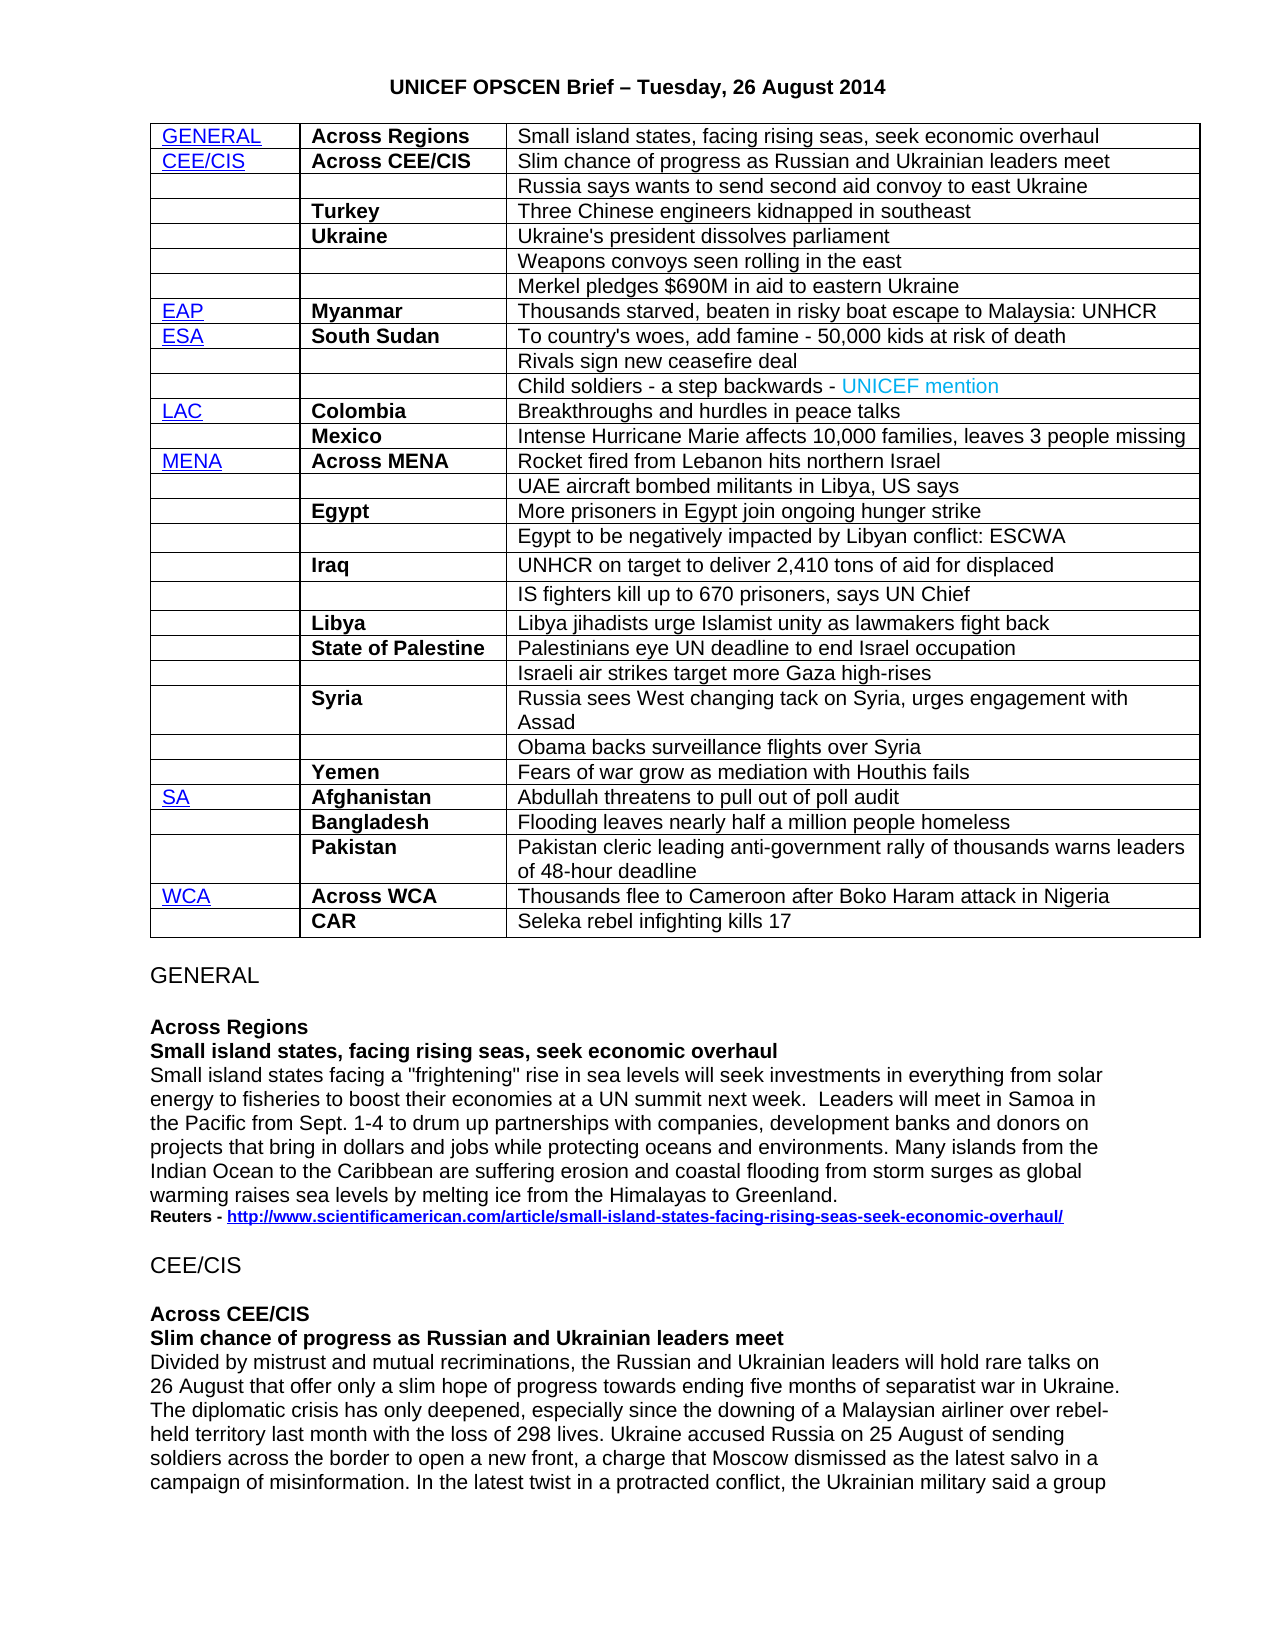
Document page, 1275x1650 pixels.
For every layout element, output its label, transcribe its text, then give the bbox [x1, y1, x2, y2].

table_cell South Sudan [301, 324, 506, 348]
table_cell ESA [151, 324, 299, 348]
table_cell Pakistan cleric leading anti-government rally of thousands warns leaders of 48-hour deadline [507, 835, 1199, 883]
table_cell [151, 199, 299, 223]
table_cell Libya [301, 611, 506, 635]
table_cell [301, 524, 506, 552]
table_cell [151, 374, 299, 398]
table_cell Israeli air strikes target more Gaza high-rises [507, 661, 1199, 685]
table_cell Ukraine's president dissolves parliament [507, 224, 1199, 248]
table_header Small island states, facing rising seas, seek economic overhaul [507, 124, 1199, 148]
table_cell Yemen [301, 760, 506, 784]
table_cell [151, 760, 299, 784]
table_cell Pakistan [301, 835, 506, 883]
table_cell EAP [151, 299, 299, 323]
table_cell [151, 611, 299, 635]
text Reuters - http://www.scientificamerican.com/article/small-island-states-facing-rising-seas-seek-economic-overhaul/ [150, 1206, 1125, 1226]
table_cell Flooding leaves nearly half a million people homeless [507, 810, 1199, 834]
table_cell Fears of war grow as mediation with Houthis fails [507, 760, 1199, 784]
table_cell Iraq [301, 553, 506, 581]
table_cell [301, 274, 506, 298]
table_cell [151, 499, 299, 523]
table_cell Russia says wants to send second aid convoy to east Ukraine [507, 174, 1199, 198]
table_cell State of Palestine [301, 636, 506, 660]
table_cell Across MENA [301, 449, 506, 473]
table_cell Afghanistan [301, 785, 506, 809]
text Across CEE/CIS [150, 1302, 1125, 1326]
table_cell [301, 582, 506, 610]
table_cell Bangladesh [301, 810, 506, 834]
table_cell [151, 909, 299, 937]
table_cell More prisoners in Egypt join ongoing hunger strike [507, 499, 1199, 523]
table_cell [151, 582, 299, 610]
table_cell [151, 810, 299, 834]
table_cell Egypt [301, 499, 506, 523]
table_cell UNHCR on target to deliver 2,410 tons of aid for displaced [507, 553, 1199, 581]
table_cell Three Chinese engineers kidnapped in southeast [507, 199, 1199, 223]
table_cell Rocket fired from Lebanon hits northern Israel [507, 449, 1199, 473]
table_cell [301, 349, 506, 373]
table_cell [301, 735, 506, 759]
table_cell CAR [301, 909, 506, 937]
text GENERAL [150, 962, 1125, 988]
table_cell [151, 224, 299, 248]
table_cell Merkel pledges $690M in aid to eastern Ukraine [507, 274, 1199, 298]
table_cell Breakthroughs and hurdles in peace talks [507, 399, 1199, 423]
table_cell Russia sees West changing tack on Syria, urges engagement with Assad [507, 686, 1199, 734]
text UNICEF OPSCEN Brief – Tuesday, 26 August 2014 [150, 75, 1125, 99]
table_cell Colombia [301, 399, 506, 423]
table_cell [151, 424, 299, 448]
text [150, 1350, 1125, 1494]
table_cell Thousands flee to Cameroon after Boko Haram attack in Nigeria [507, 884, 1199, 908]
table_cell Weapons convoys seen rolling in the east [507, 249, 1199, 273]
text Across Regions Small island states, facing rising seas, seek economic overhaul [150, 1015, 1125, 1063]
table_cell [151, 735, 299, 759]
table_cell WCA [151, 884, 299, 908]
text Small island states facing a "frightening" rise in sea levels will seek investments in everything from solar energy to fisheries to boost their economies at a UN summit next week. Leaders will meet in Samoa in the Pacific from Sept. 1-4 to drum up partnerships with companies, development banks and donors on projects that bring in dollars and jobs while protecting oceans and environments. Many islands from the Indian Ocean to the Caribbean are suffering erosion and coastal flooding from storm surges as global warming raises sea levels by melting ice from the Himalayas to Greenland. [150, 1063, 1125, 1206]
table_cell [151, 661, 299, 685]
table_cell [301, 661, 506, 685]
table_cell [301, 174, 506, 198]
table_header Across Regions [301, 124, 506, 148]
table_cell IS fighters kill up to 670 prisoners, says UN Chief [507, 582, 1199, 610]
table_cell Palestinians eye UN deadline to end Israel occupation [507, 636, 1199, 660]
text Slim chance of progress as Russian and Ukrainian leaders meet [150, 1326, 1125, 1350]
table_cell Obama backs surveillance flights over Syria [507, 735, 1199, 759]
table_cell [301, 474, 506, 498]
table_cell Myanmar [301, 299, 506, 323]
table_cell Egypt to be negatively impacted by Libyan conflict: ESCWA [507, 524, 1199, 552]
table_cell [151, 274, 299, 298]
table_cell Across WCA [301, 884, 506, 908]
table_cell Ukraine [301, 224, 506, 248]
table_cell [151, 524, 299, 552]
table_cell [151, 636, 299, 660]
table_cell Rivals sign new ceasefire deal [507, 349, 1199, 373]
table_cell Slim chance of progress as Russian and Ukrainian leaders meet [507, 149, 1199, 173]
table_cell MENA [151, 449, 299, 473]
text CEE/CIS [150, 1252, 1125, 1278]
table_cell CEE/CIS [151, 149, 299, 173]
table_cell Turkey [301, 199, 506, 223]
table_cell Across CEE/CIS [301, 149, 506, 173]
table_cell Intense Hurricane Marie affects 10,000 families, leaves 3 people missing [507, 424, 1199, 448]
table_cell To country's woes, add famine - 50,000 kids at risk of death [507, 324, 1199, 348]
table_cell Child soldiers - a step backwards - UNICEF mention [507, 374, 1199, 398]
table_cell [151, 835, 299, 883]
table_cell [301, 249, 506, 273]
table_cell LAC [151, 399, 299, 423]
table_cell SA [151, 785, 299, 809]
table_cell Seleka rebel infighting kills 17 [507, 909, 1199, 937]
table_cell Abdullah threatens to pull out of poll audit [507, 785, 1199, 809]
table_cell [151, 474, 299, 498]
table_cell [301, 374, 506, 398]
table_cell [151, 249, 299, 273]
table_cell [151, 686, 299, 734]
table_cell [151, 553, 299, 581]
table_cell [151, 174, 299, 198]
table_header GENERAL [151, 124, 299, 148]
table_cell Mexico [301, 424, 506, 448]
table_cell Libya jihadists urge Islamist unity as lawmakers fight back [507, 611, 1199, 635]
table_cell Thousands starved, beaten in risky boat escape to Malaysia: UNHCR [507, 299, 1199, 323]
table_cell Syria [301, 686, 506, 734]
table_cell UAE aircraft bombed militants in Libya, US says [507, 474, 1199, 498]
table_cell [151, 349, 299, 373]
